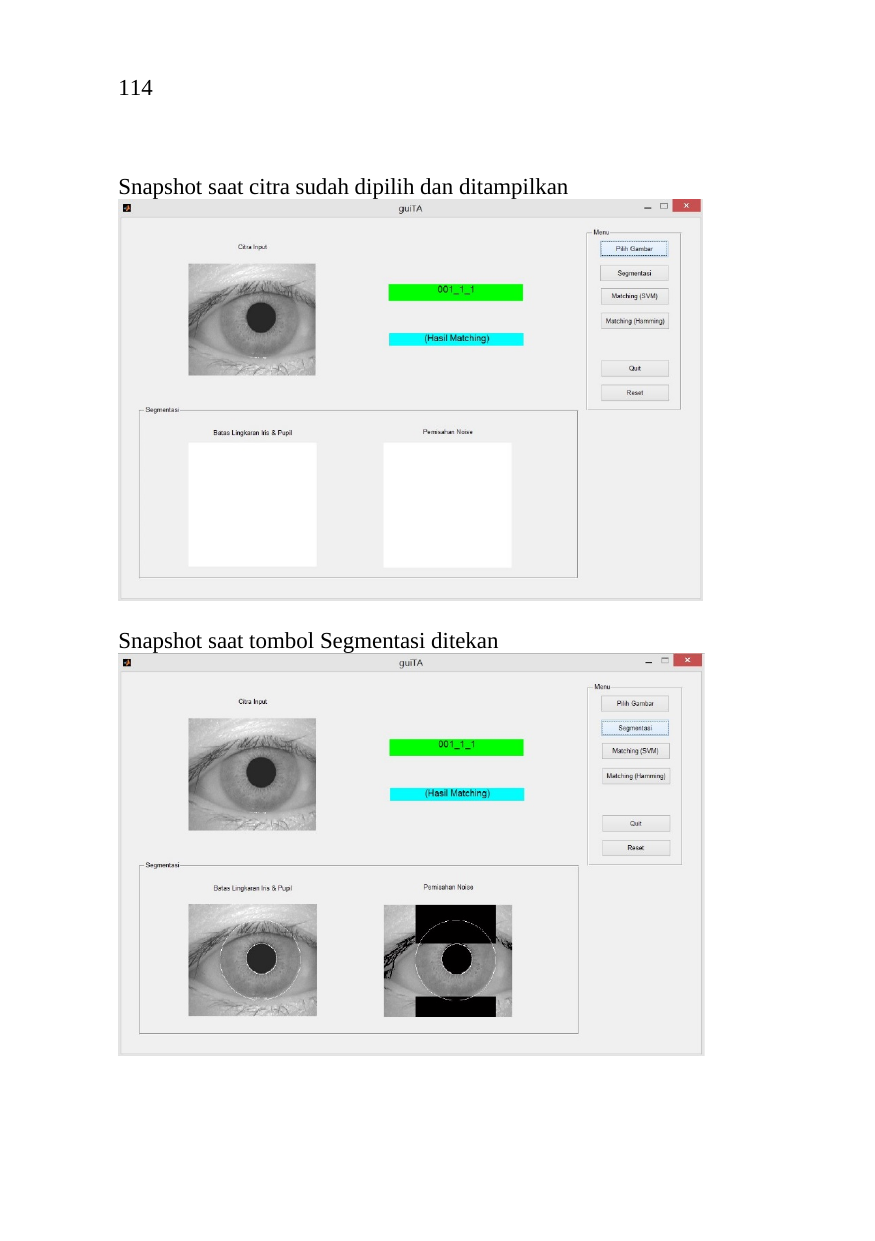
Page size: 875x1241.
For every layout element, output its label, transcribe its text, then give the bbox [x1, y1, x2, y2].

text Snapshot saat citra sudah dipilih dan ditampilkan [118, 173, 697, 199]
picture [118, 653, 705, 1056]
text Snapshot saat tombol Segmentasi ditekan [118, 627, 697, 653]
picture [118, 199, 703, 601]
